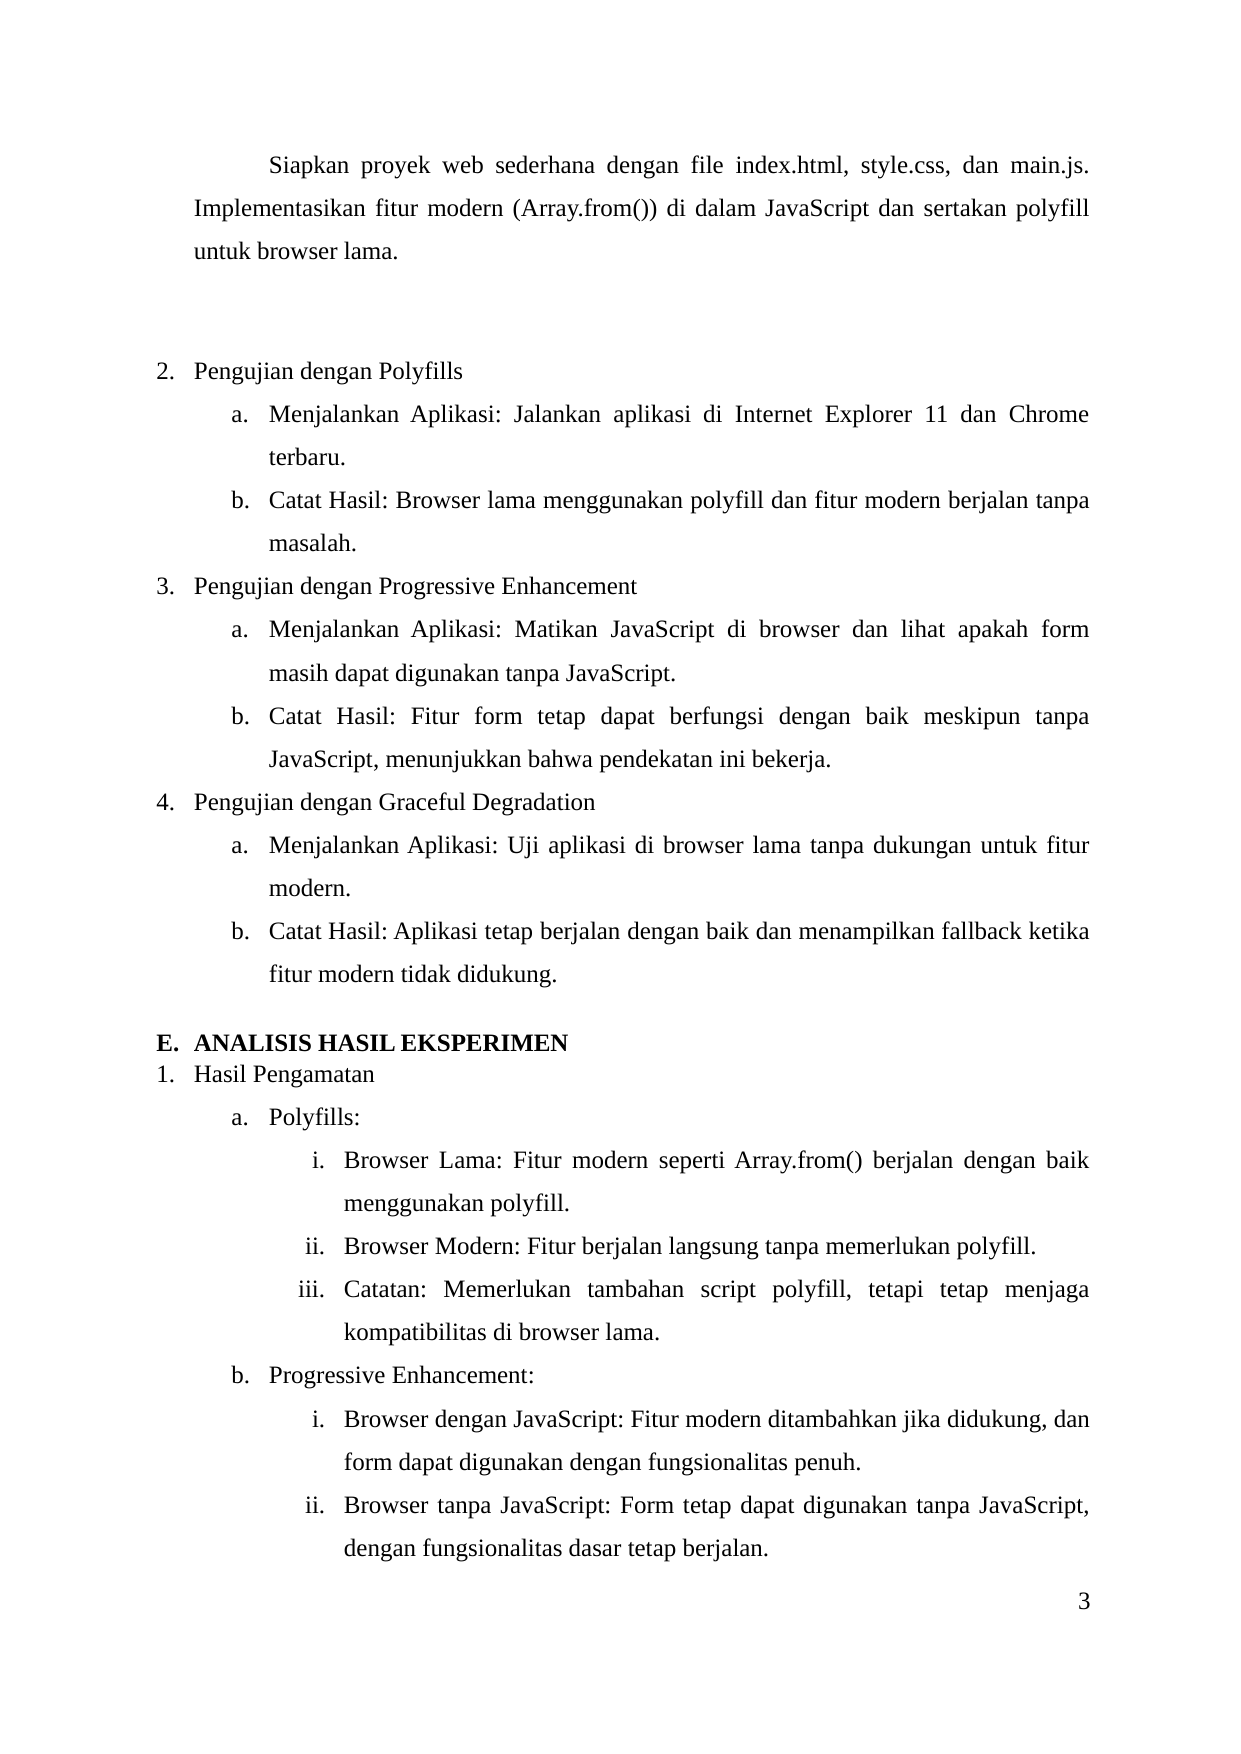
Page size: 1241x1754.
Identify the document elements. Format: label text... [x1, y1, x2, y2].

list Progressive Enhancement: [231, 1361, 1090, 1389]
list Catat Hasil: Fitur form tetap dapat berfungsi dengan baik meskipun tanpa JavaScript, menunjukkan bahwa pendekatan ini bekerja. [231, 701, 1090, 773]
list Polyfills: [231, 1102, 1090, 1131]
list Catatan: Memerlukan tambahan script polyfill, tetapi tetap menjaga kompatibilitas di browser lama. [325, 1274, 1090, 1346]
list Menjalankan Aplikasi: Uji aplikasi di browser lama tanpa dukungan untuk fitur modern. [231, 830, 1090, 902]
list Catat Hasil: Browser lama menggunakan polyfill dan fitur modern berjalan tanpa masalah. [231, 485, 1090, 557]
list Browser tanpa JavaScript: Form tetap dapat digunakan tanpa JavaScript, dengan fungsionalitas dasar tetap berjalan. [325, 1490, 1090, 1562]
list Pengujian dengan Polyfills [156, 356, 1090, 384]
list Browser Lama: Fitur modern seperti Array.from() berjalan dengan baik menggunakan polyfill. [325, 1145, 1090, 1217]
list Siapkan proyek web sederhana dengan file index.html, style.css, dan main.js. Implementasikan fitur modern (Array.from()) di dalam JavaScript dan sertakan polyfill untuk browser lama. [194, 150, 1090, 265]
list Pengujian dengan Graceful Degradation [156, 787, 1090, 816]
list Pengujian dengan Progressive Enhancement [156, 571, 1090, 600]
list Browser dengan JavaScript: Fitur modern ditambahkan jika didukung, dan form dapat digunakan dengan fungsionalitas penuh. [325, 1404, 1090, 1476]
list Browser Modern: Fitur berjalan langsung tanpa memerlukan polyfill. [325, 1231, 1090, 1260]
list Menjalankan Aplikasi: Jalankan aplikasi di Internet Explorer 11 dan Chrome terbaru. [231, 399, 1090, 471]
subtitle ANALISIS HASIL EKSPERIMEN [156, 1028, 1090, 1056]
list Menjalankan Aplikasi: Matikan JavaScript di browser dan lihat apakah form masih dapat digunakan tanpa JavaScript. [231, 614, 1090, 686]
list Hasil Pengamatan [156, 1059, 1090, 1087]
list Catat Hasil: Aplikasi tetap berjalan dengan baik dan menampilkan fallback ketika fitur modern tidak didukung. [231, 916, 1090, 988]
